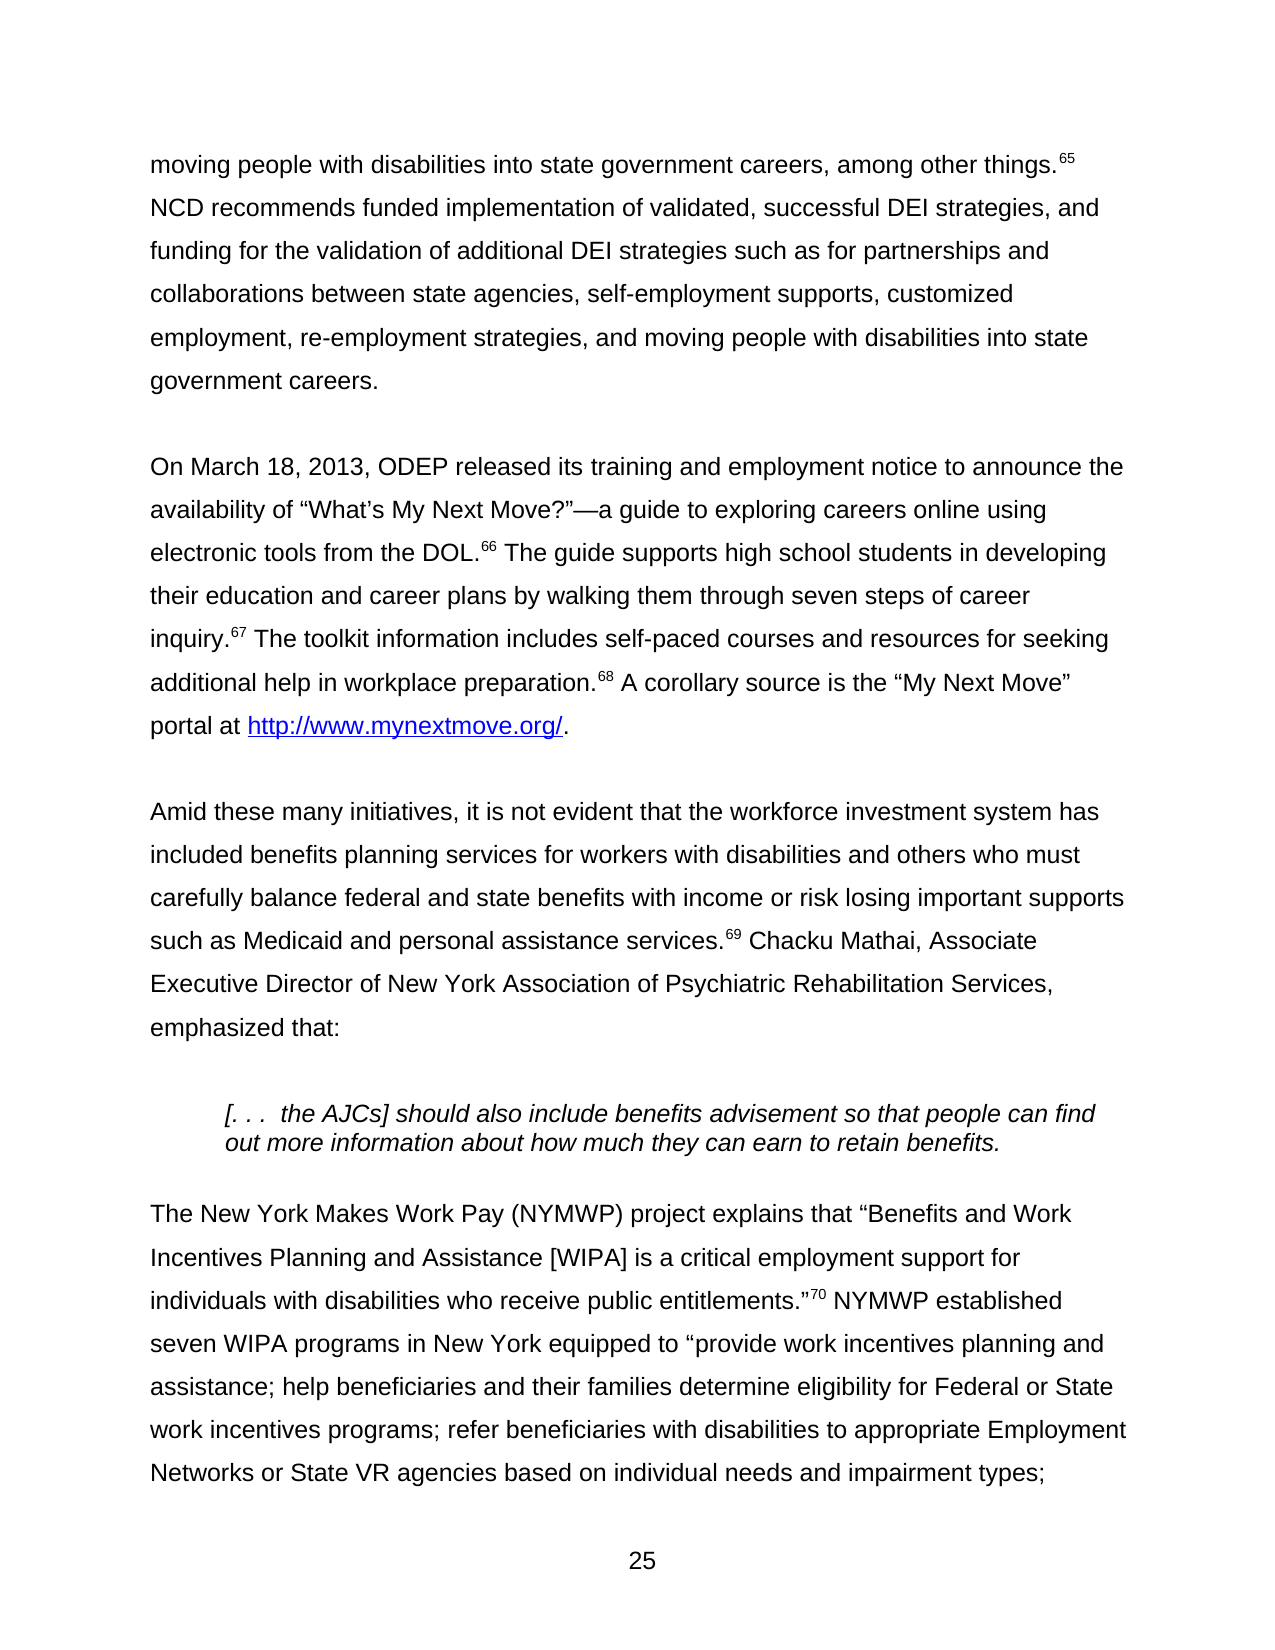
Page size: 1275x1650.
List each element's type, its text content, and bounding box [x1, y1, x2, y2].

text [150, 150, 1134, 394]
text [. . . the AJCs] should also include benefits advisement so that people can find out more information about how much they can earn to retain benefits. [225, 1099, 1134, 1156]
text Amid these many initiatives, it is not evident that the workforce investment system has included benefits planning services for workers with disabilities and others who must carefully balance federal and state benefits with income or risk losing important supports such as Medicaid and personal assistance services. Chacku Mathai, Associate Executive Director of New York Association of Psychiatric Rehabilitation Services, emphasized that: [150, 797, 1134, 1041]
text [150, 1199, 1134, 1487]
text On March 18, 2013, ODEP released its training and employment notice to announce the availability of “What’s My Next Move?”—a guide to exploring careers online using electronic tools from the DOL. The guide supports high school students in developing their education and career plans by walking them through seven steps of career inquiry. The toolkit information includes self-paced courses and resources for seeking additional help in workplace preparation. A corollary source is the “My Next Move” portal at http://www.mynextmove.org/. [150, 452, 1134, 739]
